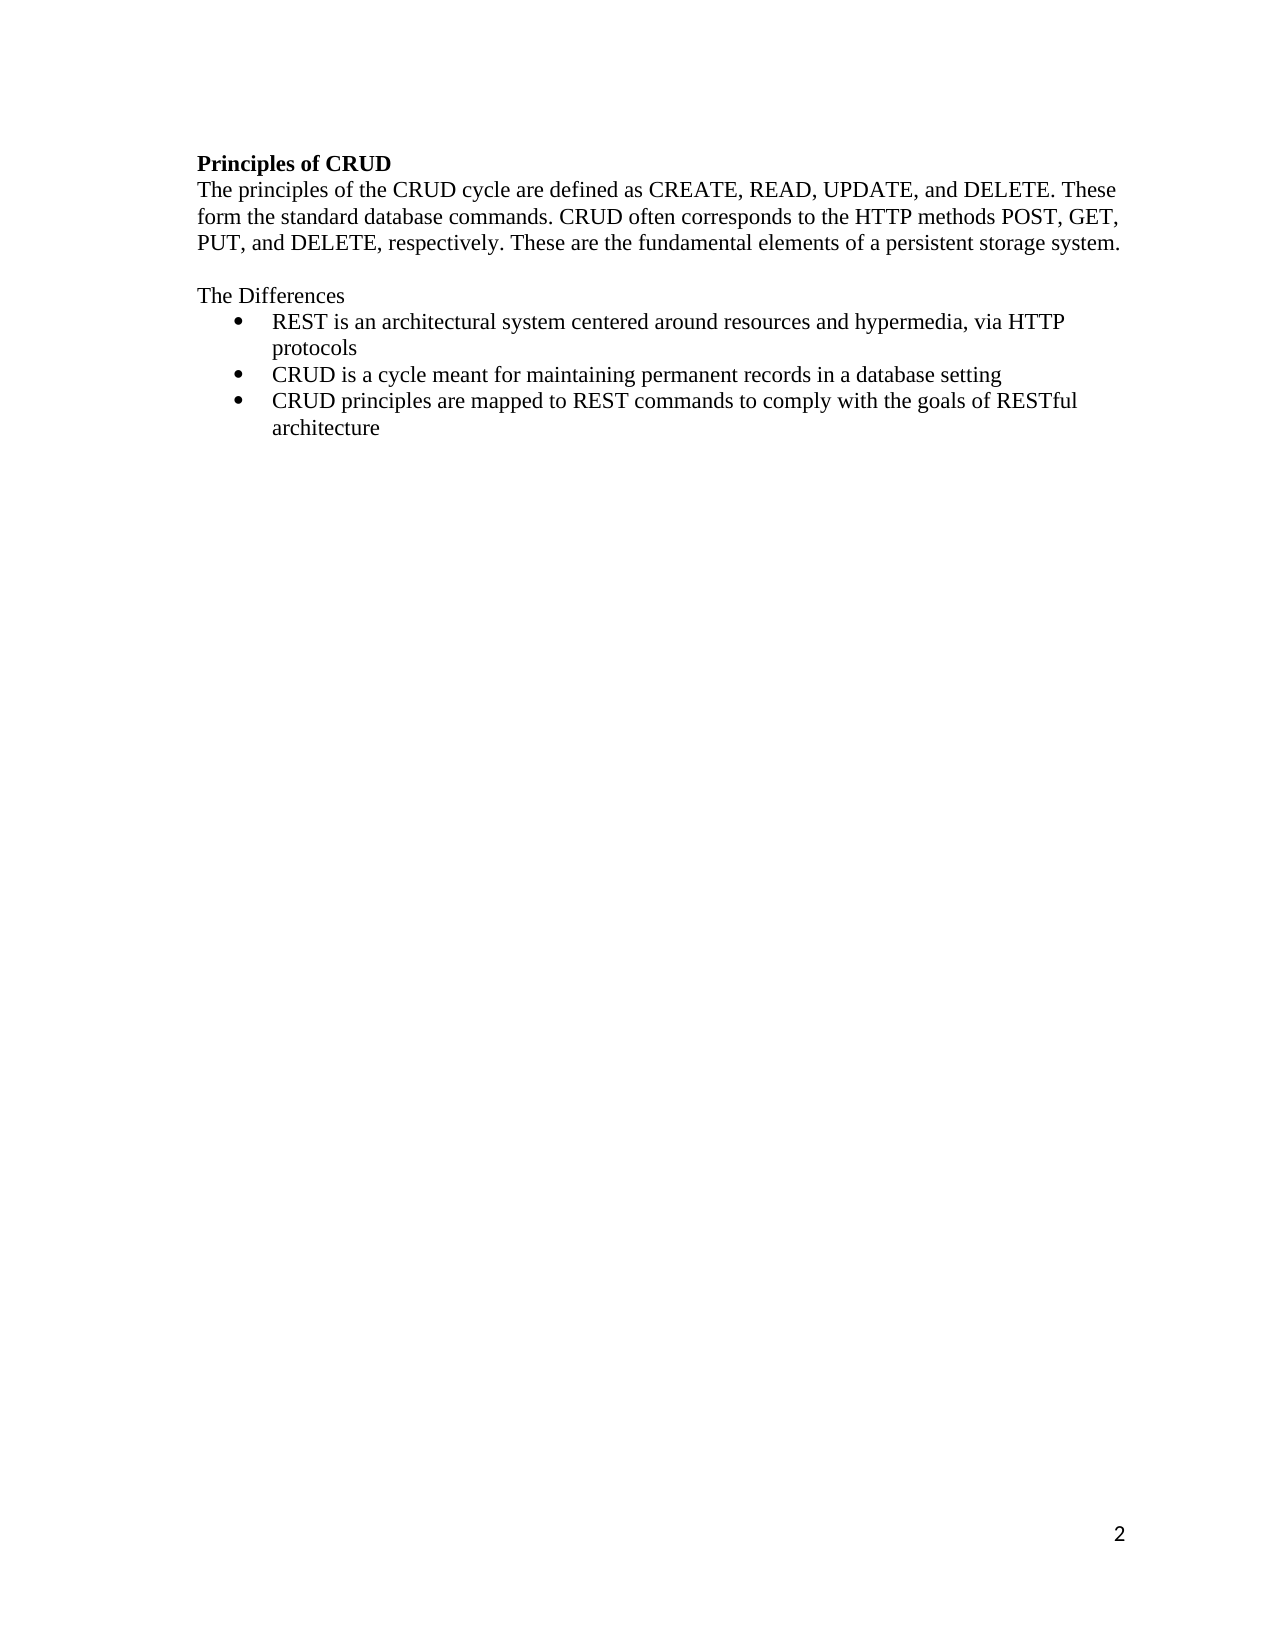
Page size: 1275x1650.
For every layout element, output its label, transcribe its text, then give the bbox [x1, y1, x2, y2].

list CRUD is a cycle meant for maintaining permanent records in a database setting [234, 361, 1125, 387]
text The Differences [197, 282, 1125, 308]
list REST is an architectural system centered around resources and hypermedia, via HTTP protocols [234, 308, 1125, 361]
text The principles of the CRUD cycle are defined as CREATE, READ, UPDATE, and DELETE. These form the standard database commands. CRUD often corresponds to the HTTP methods POST, GET, PUT, and DELETE, respectively. These are the fundamental elements of a persistent storage system. [197, 176, 1125, 255]
text Principles of CRUD [197, 150, 1125, 176]
list CRUD principles are mapped to REST commands to comply with the goals of RESTful architecture [234, 387, 1125, 440]
